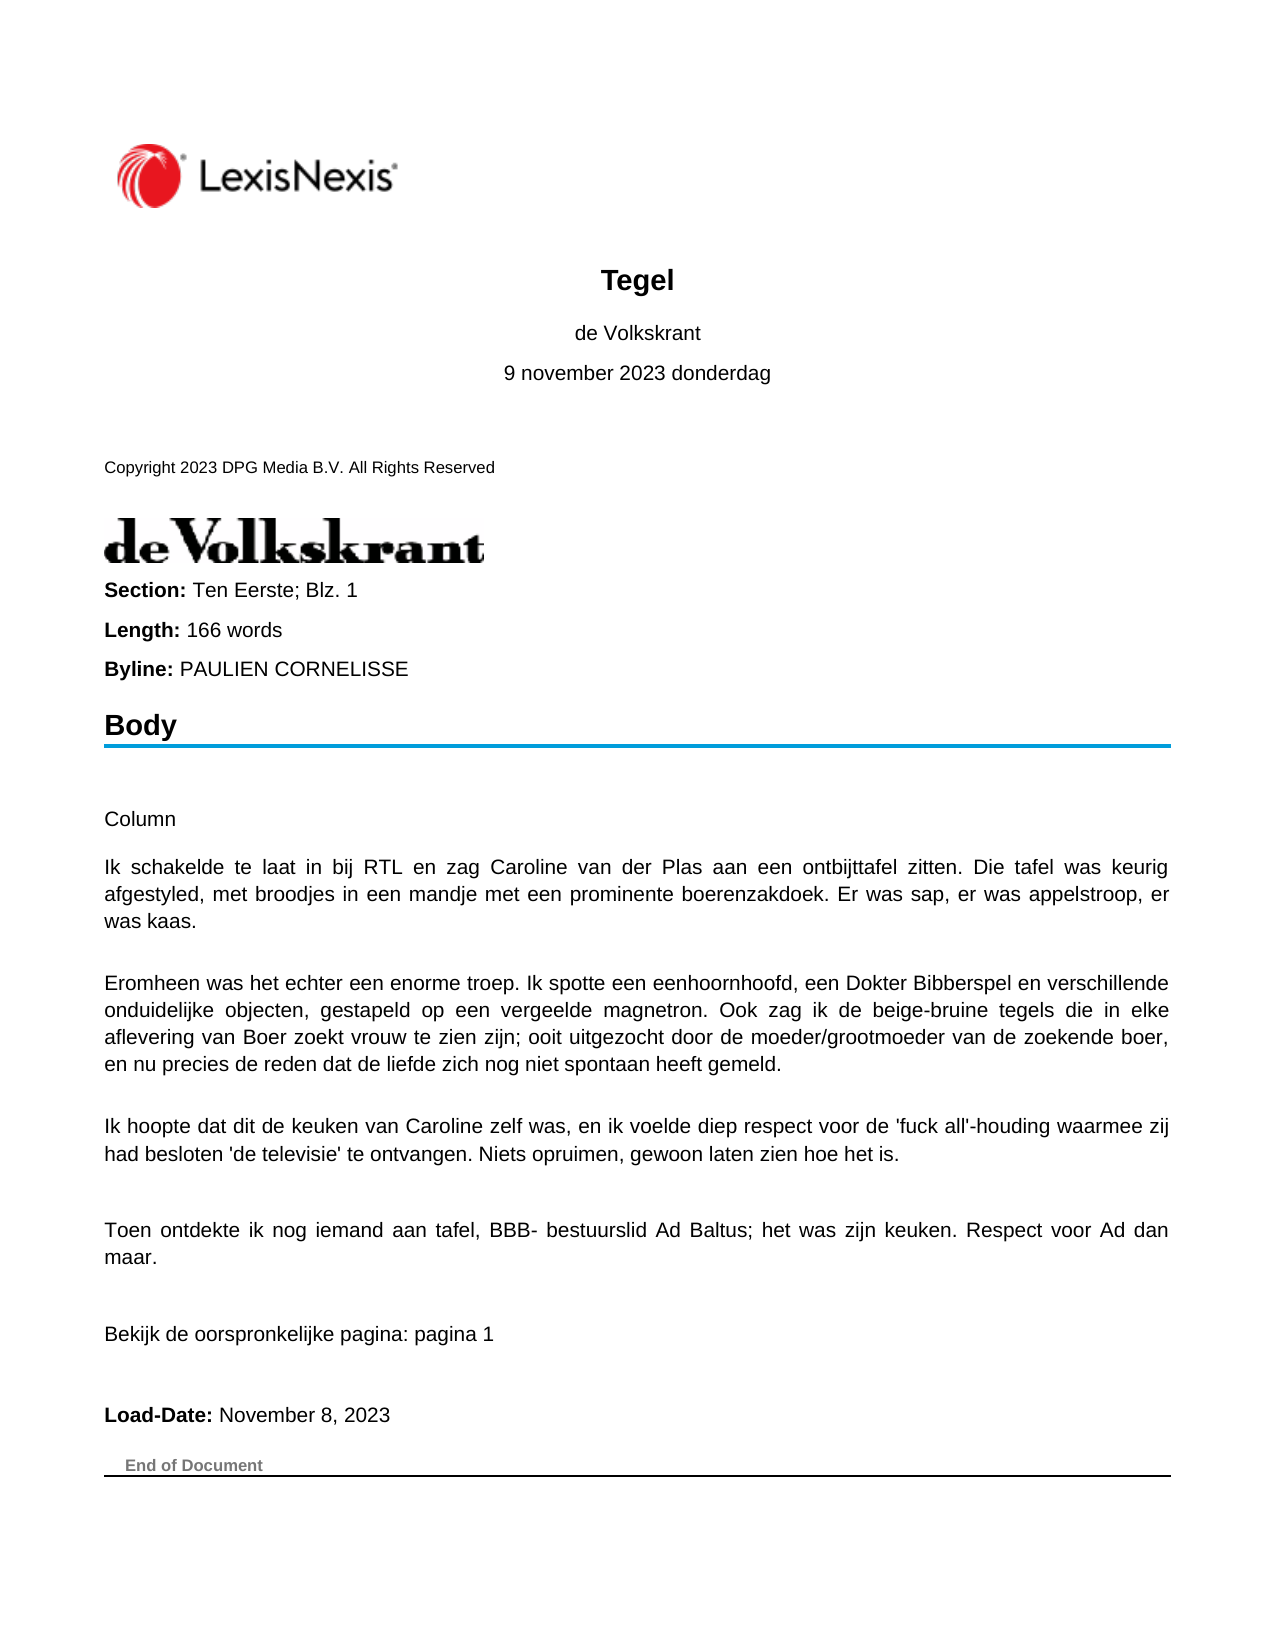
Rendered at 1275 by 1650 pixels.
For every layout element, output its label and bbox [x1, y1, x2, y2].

picture [104, 144, 412, 208]
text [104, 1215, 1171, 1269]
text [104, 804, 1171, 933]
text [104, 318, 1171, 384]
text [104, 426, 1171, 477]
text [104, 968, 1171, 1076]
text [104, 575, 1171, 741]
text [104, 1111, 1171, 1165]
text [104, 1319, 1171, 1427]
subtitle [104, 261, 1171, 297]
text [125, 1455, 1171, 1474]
